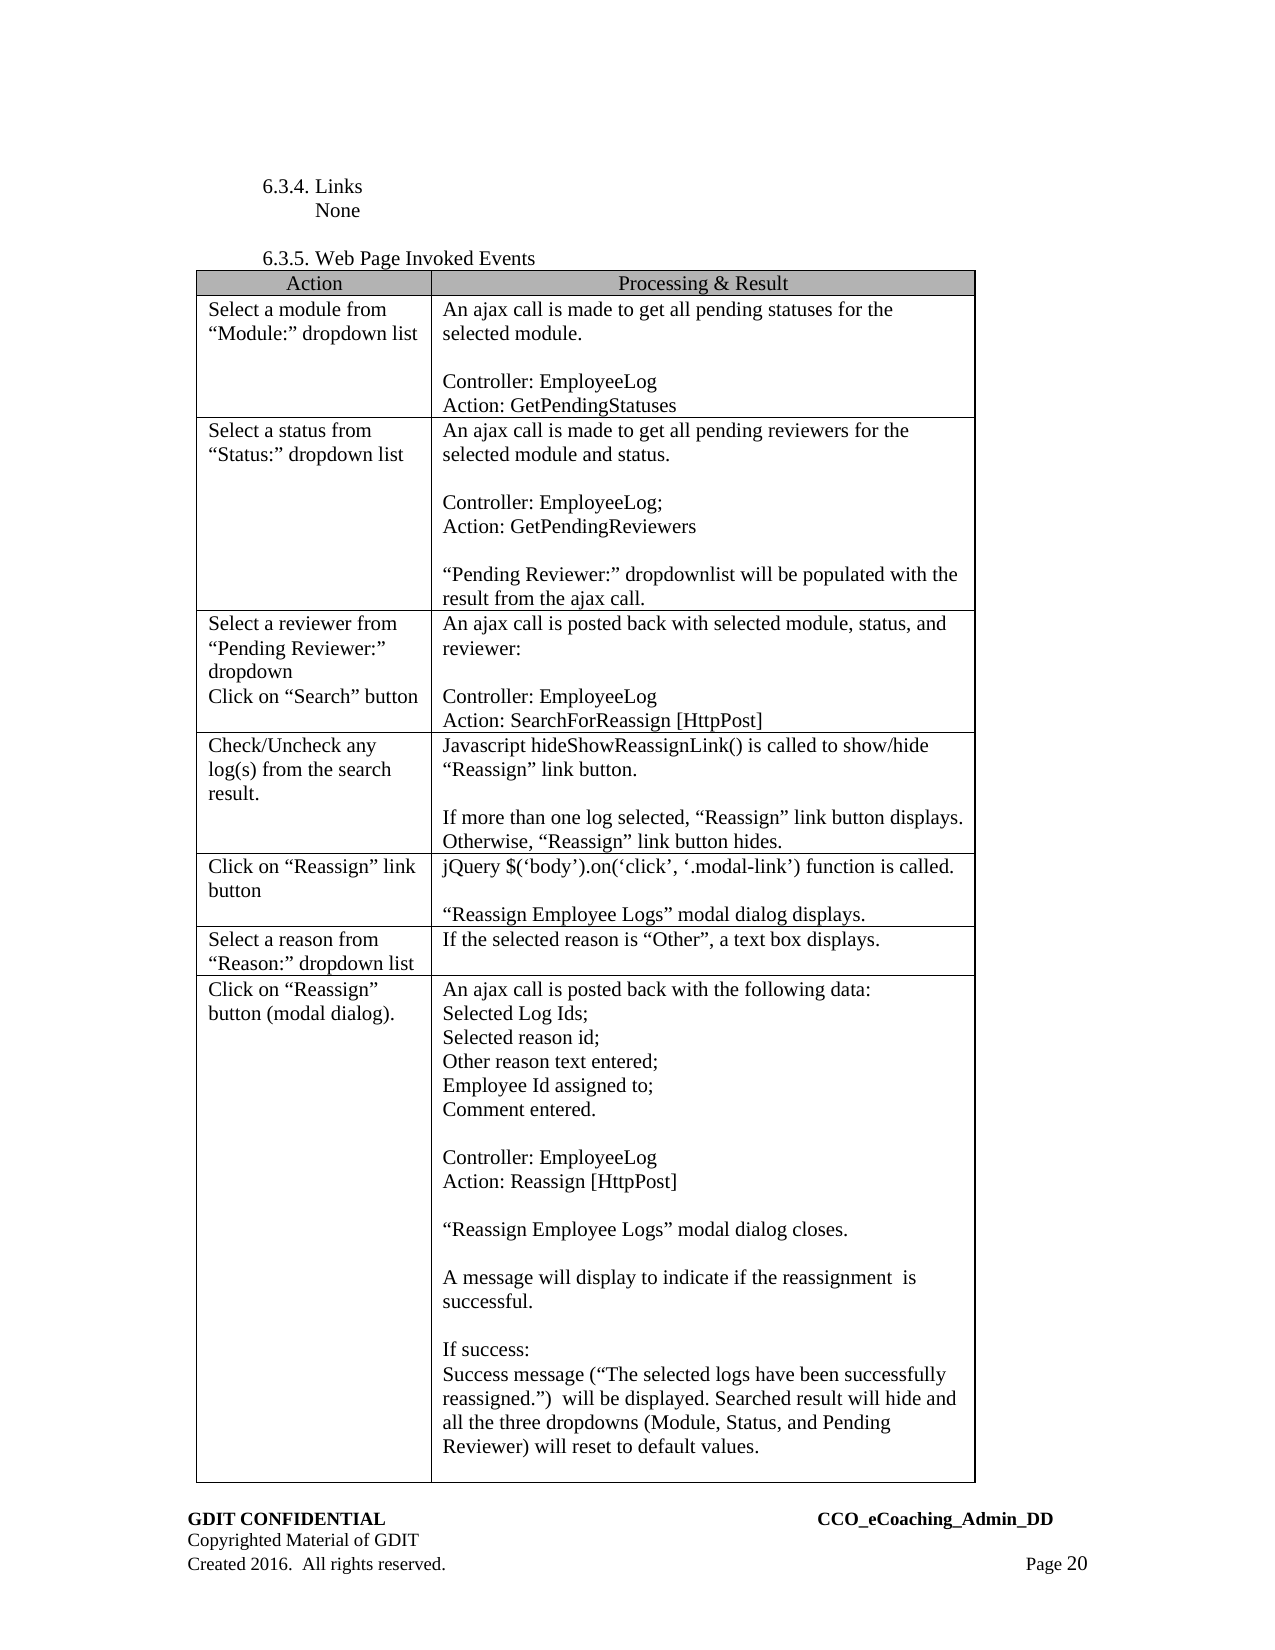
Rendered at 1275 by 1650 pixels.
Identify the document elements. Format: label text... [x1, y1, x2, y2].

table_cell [432, 976, 974, 1482]
table_cell An ajax call is made to get all pending reviewers for the selected module and status. Controller: EmployeeLog; Action: GetPendingReviewers “Pending Reviewer:” dropdownlist will be populated with the result from the ajax call. [432, 418, 974, 610]
table_cell Select a reviewer from “Pending Reviewer:” dropdown Click on “Search” button [197, 611, 431, 732]
table_cell If the selected reason is “Other”, a text box displays. [432, 927, 974, 975]
table_header Action [197, 271, 431, 295]
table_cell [197, 976, 431, 1482]
list Links [262, 174, 1087, 198]
text None [315, 198, 1087, 222]
list Web Page Invoked Events [262, 246, 1087, 270]
table_cell Select a module from “Module:” dropdown list [197, 296, 431, 417]
table_cell Check/Uncheck any log(s) from the search result. [197, 733, 431, 853]
table_cell Select a status from “Status:” dropdown list [197, 418, 431, 610]
table_cell Javascript hideShowReassignLink() is called to show/hide “Reassign” link button. If more than one log selected, “Reassign” link button displays. Otherwise, “Reassign” link button hides. [432, 733, 974, 853]
table_cell Click on “Reassign” link button [197, 854, 431, 926]
table_cell jQuery $(‘body’).on(‘click’, ‘.modal-link’) function is called. “Reassign Employee Logs” modal dialog displays. [432, 854, 974, 926]
table_cell An ajax call is posted back with selected module, status, and reviewer: Controller: EmployeeLog Action: SearchForReassign [HttpPost] [432, 611, 974, 732]
table_header Processing & Result [432, 271, 974, 295]
table_cell Select a reason from “Reason:” dropdown list [197, 927, 431, 975]
table_cell An ajax call is made to get all pending statuses for the selected module. Controller: EmployeeLog Action: GetPendingStatuses [432, 296, 974, 417]
